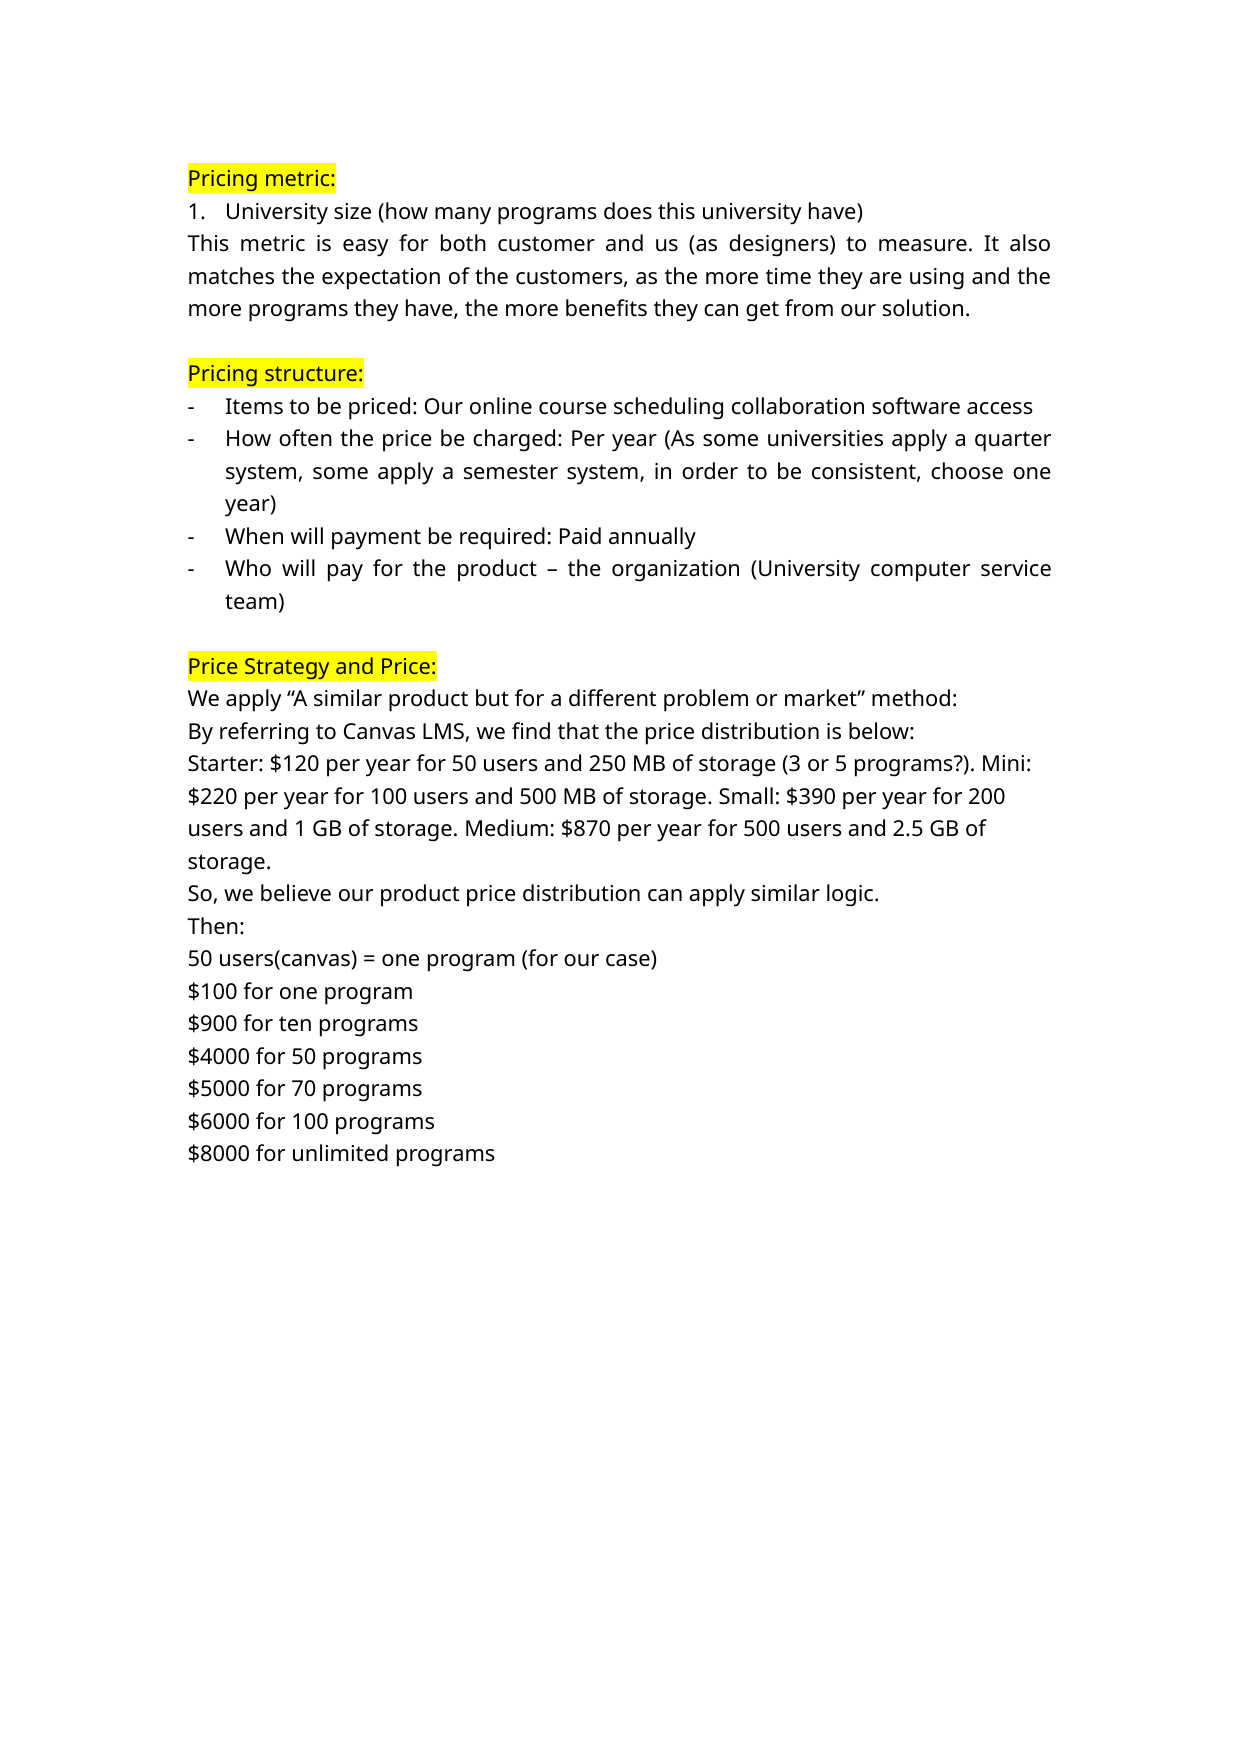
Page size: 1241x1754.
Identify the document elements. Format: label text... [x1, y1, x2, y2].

text Pricing metric: [187, 162, 1053, 194]
list University size (how many programs does this university have) [187, 194, 1053, 227]
text We apply “A similar product but for a different problem or market” method: [187, 682, 1053, 714]
text Starter: $120 per year for 50 users and 250 MB of storage (3 or 5 programs?). Mini: $220 per year for 100 users and 500 MB of storage. Small: $390 per year for 200 users and 1 GB of storage. Medium: $870 per year for 500 users and 2.5 GB of storage. [187, 747, 1053, 877]
text So, we believe our product price distribution can apply similar logic. [187, 877, 1053, 909]
text $6000 for 100 programs [187, 1104, 1053, 1137]
list Items to be priced: Our online course scheduling collaboration software access [187, 389, 1053, 422]
text $900 for ten programs [187, 1007, 1053, 1039]
list Who will pay for the product – the organization (University computer service team) [187, 552, 1053, 617]
text $5000 for 70 programs [187, 1072, 1053, 1104]
list When will payment be required: Paid annually [187, 519, 1053, 552]
text Pricing structure: [187, 357, 1053, 389]
text Then: [187, 909, 1053, 942]
text $4000 for 50 programs [187, 1039, 1053, 1072]
text $100 for one program [187, 974, 1053, 1007]
text Price Strategy and Price: [187, 649, 1053, 682]
text This metric is easy for both customer and us (as designers) to measure. It also matches the expectation of the customers, as the more time they are using and the more programs they have, the more benefits they can get from our solution. [187, 227, 1053, 324]
text By referring to Canvas LMS, we find that the price distribution is below: [187, 714, 1053, 747]
text $8000 for unlimited programs [187, 1137, 1053, 1169]
text 50 users(canvas) = one program (for our case) [187, 942, 1053, 974]
list How often the price be charged: Per year (As some universities apply a quarter system, some apply a semester system, in order to be consistent, choose one year) [187, 422, 1053, 519]
